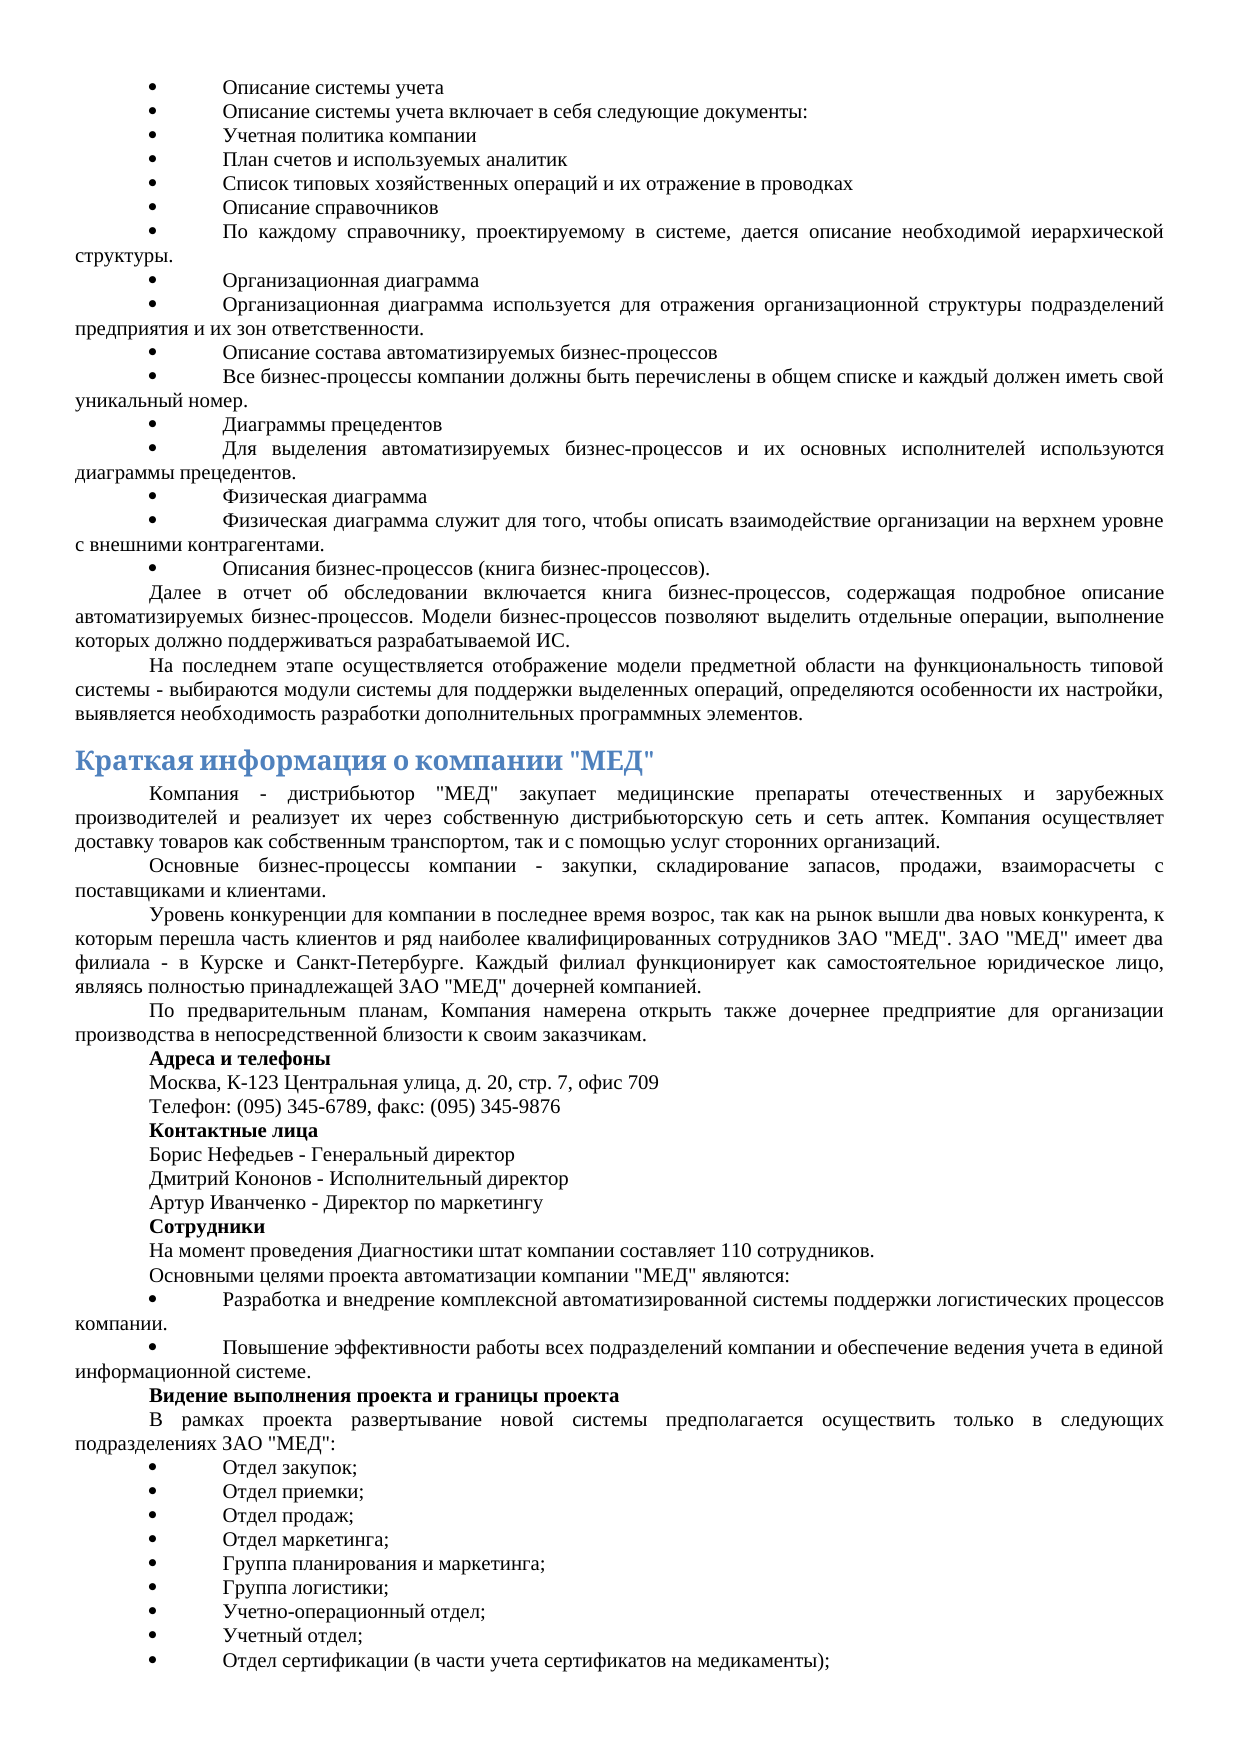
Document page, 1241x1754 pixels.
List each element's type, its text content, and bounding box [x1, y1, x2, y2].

list Для выделения автоматизируемых бизнес-процессов и их основных исполнителей используются диаграммы прецедентов. [75, 436, 1165, 484]
list Описание состава автоматизируемых бизнес-процессов [75, 340, 1165, 364]
text Далее в отчет об обследовании включается книга бизнес-процессов, содержащая подробное описание автоматизируемых бизнес-процессов. Модели бизнес-процессов позволяют выделить отдельные операции, выполнение которых должно поддерживаться разрабатываемой ИС. [75, 580, 1165, 652]
list Все бизнес-процессы компании должны быть перечислены в общем списке и каждый должен иметь свой уникальный номер. [75, 364, 1165, 412]
text Борис Нефедьев - Генеральный директор [75, 1142, 1165, 1166]
list Описания бизнес-процессов (книга бизнес-процессов). [75, 556, 1165, 580]
list Описание справочников [75, 195, 1165, 219]
list По каждому справочнику, проектируемому в системе, дается описание необходимой иерархической структуры. [75, 219, 1165, 267]
list Учетный отдел; [75, 1623, 1165, 1647]
text В рамках проекта развертывание новой системы предполагается осуществить только в следующих подразделениях ЗАО "МЕД": [75, 1407, 1165, 1455]
text Основные бизнес-процессы компании - закупки, складирование запасов, продажи, взаиморасчеты с поставщиками и клиентами. [75, 853, 1165, 902]
subtitle Краткая информация о компании "МЕД" [75, 746, 1165, 777]
text Сотрудники [75, 1214, 1165, 1238]
text Артур Иванченко - Директор по маркетингу [75, 1190, 1165, 1214]
list Список типовых хозяйственных операций и их отражение в проводках [75, 171, 1165, 195]
text Компания - дистрибьютор "МЕД" закупает медицинские препараты отечественных и зарубежных производителей и реализует их через собственную дистрибьюторскую сеть и сеть аптек. Компания осуществляет доставку товаров как собственным транспортом, так и с помощью услуг сторонних организаций. [75, 781, 1165, 853]
list Описание системы учета включает в себя следующие документы: [75, 99, 1165, 123]
list Учетно-операционный отдел; [75, 1599, 1165, 1623]
list Отдел сертификации (в части учета сертификатов на медикаменты); [75, 1647, 1165, 1672]
list Организационная диаграмма [75, 267, 1165, 292]
list Отдел закупок; [75, 1455, 1165, 1479]
text Адреса и телефоны [75, 1046, 1165, 1070]
text Контактные лица [75, 1118, 1165, 1142]
text Дмитрий Кононов - Исполнительный директор [75, 1166, 1165, 1190]
text Москва, К-123 Центральная улица, д. 20, стр. 7, офис 709 [75, 1070, 1165, 1094]
list Физическая диаграмма [75, 484, 1165, 508]
list Организационная диаграмма используется для отражения организационной структуры подразделений предприятия и их зон ответственности. [75, 292, 1165, 340]
text На последнем этапе осуществляется отображение модели предметной области на функциональность типовой системы - выбираются модули системы для поддержки выделенных операций, определяются особенности их настройки, выявляется необходимость разработки дополнительных программных элементов. [75, 652, 1165, 725]
list План счетов и используемых аналитик [75, 147, 1165, 171]
list Отдел маркетинга; [75, 1527, 1165, 1551]
list Отдел приемки; [75, 1479, 1165, 1503]
list Группа логистики; [75, 1575, 1165, 1599]
text По предварительным планам, Компания намерена открыть также дочернее предприятие для организации производства в непосредственной близости к своим заказчикам. [75, 998, 1165, 1046]
text Уровень конкуренции для компании в последнее время возрос, так как на рынок вышли два новых конкурента, к которым перешла часть клиентов и ряд наиболее квалифицированных сотрудников ЗАО "МЕД". ЗАО "МЕД" имеет два филиала - в Курске и Санкт-Петербурге. Каждый филиал функционирует как самостоятельное юридическое лицо, являясь полностью принадлежащей ЗАО "МЕД" дочерней компанией. [75, 902, 1165, 998]
list Группа планирования и маркетинга; [75, 1551, 1165, 1575]
list Учетная политика компании [75, 123, 1165, 147]
text Основными целями проекта автоматизации компании "МЕД" являются: [75, 1262, 1165, 1287]
text Телефон: (095) 345-6789, факс: (095) 345-9876 [75, 1094, 1165, 1118]
list Диаграммы прецедентов [75, 412, 1165, 436]
text На момент проведения Диагностики штат компании составляет 110 сотрудников. [75, 1238, 1165, 1262]
text Видение выполнения проекта и границы проекта [75, 1383, 1165, 1407]
list Отдел продаж; [75, 1503, 1165, 1527]
list Разработка и внедрение комплексной автоматизированной системы поддержки логистических процессов компании. [75, 1287, 1165, 1335]
list Описание системы учета [75, 75, 1165, 99]
list Повышение эффективности работы всех подразделений компании и обеспечение ведения учета в единой информационной системе. [75, 1335, 1165, 1383]
list Физическая диаграмма служит для того, чтобы описать взаимодействие организации на верхнем уровне с внешними контрагентами. [75, 508, 1165, 556]
